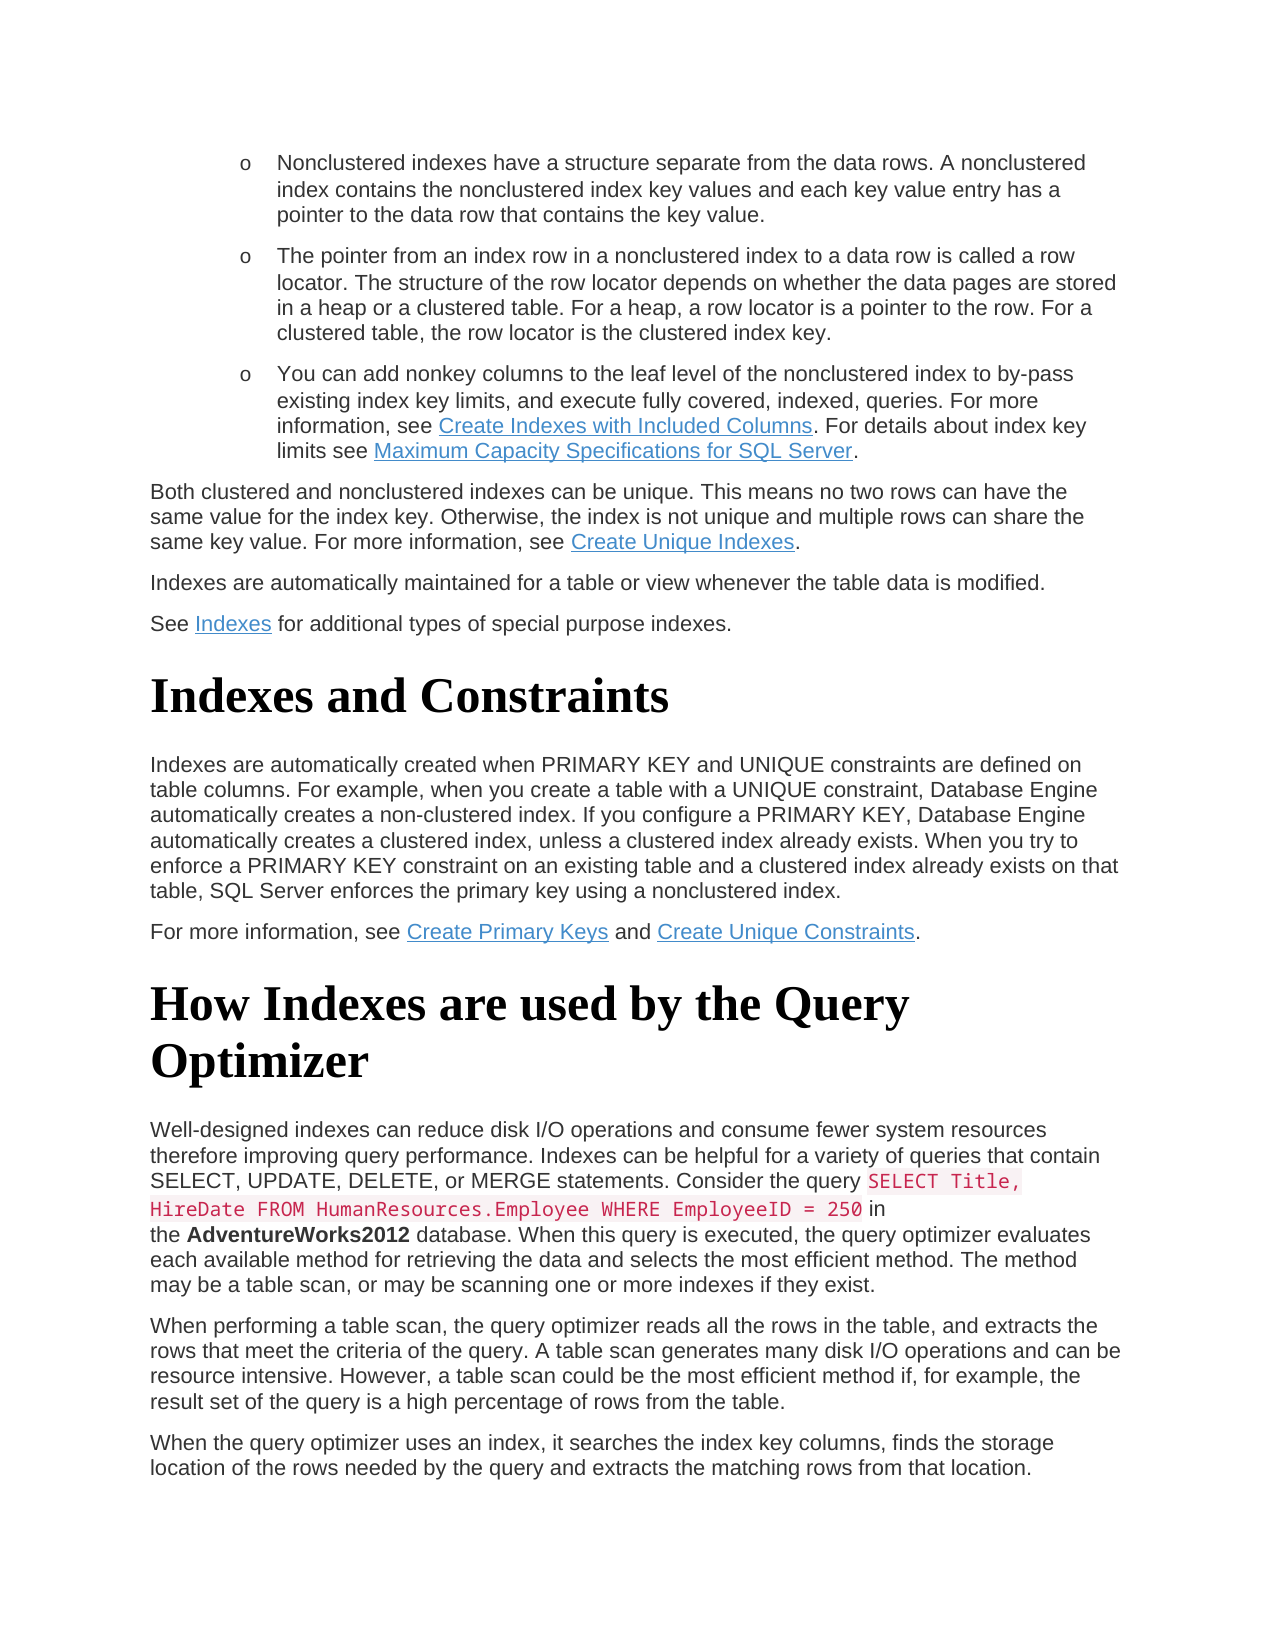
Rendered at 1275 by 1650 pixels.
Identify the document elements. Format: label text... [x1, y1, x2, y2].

text When performing a table scan, the query optimizer reads all the rows in the table, and extracts the rows that meet the criteria of the query. A table scan generates many disk I/O operations and can be resource intensive. However, a table scan could be the most efficient method if, for example, the result set of the query is a high percentage of rows from the table. [150, 1313, 1125, 1414]
text For more information, see Create Primary Keys and Create Unique Constraints. [150, 919, 1125, 944]
text Well-designed indexes can reduce disk I/O operations and consume fewer system resources therefore improving query performance. Indexes can be helpful for a variety of queries that contain SELECT, UPDATE, DELETE, or MERGE statements. Consider the query SELECT Title, HireDate FROM HumanResources.Employee WHERE EmployeeID = 250 in the AdventureWorks2012 database. When this query is executed, the query optimizer evaluates each available method for retrieving the data and selects the most efficient method. The method may be a table scan, or may be scanning one or more indexes if they exist. [150, 1117, 1125, 1297]
subtitle Indexes and Constraints [150, 665, 1125, 723]
list The pointer from an index row in a nonclustered index to a data row is called a row locator. The structure of the row locator depends on whether the data pages are stored in a heap or a clustered table. For a heap, a row locator is a pointer to the row. For a clustered table, the row locator is the clustered index key. [239, 243, 1125, 345]
list You can add nonkey columns to the leaf level of the nonclustered index to by-pass existing index key limits, and execute fully covered, indexed, queries. For more information, see Create Indexes with Included Columns. For details about index key limits see Maximum Capacity Specifications for SQL Server. [239, 361, 1125, 463]
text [150, 1429, 1125, 1480]
list Nonclustered indexes have a structure separate from the data rows. A nonclustered index contains the nonclustered index key values and each key value entry has a pointer to the data row that contains the key value. [239, 150, 1125, 227]
text See Indexes for additional types of special purpose indexes. [150, 611, 1125, 636]
subtitle How Indexes are used by the Query Optimizer [150, 973, 1125, 1088]
text Indexes are automatically maintained for a table or view whenever the table data is modified. [150, 570, 1125, 595]
text Both clustered and nonclustered indexes can be unique. This means no two rows can have the same value for the index key. Otherwise, the index is not unique and multiple rows can share the same key value. For more information, see Create Unique Indexes. [150, 479, 1125, 554]
text Indexes are automatically created when PRIMARY KEY and UNIQUE constraints are defined on table columns. For example, when you create a table with a UNIQUE constraint, Database Engine automatically creates a non-clustered index. If you configure a PRIMARY KEY, Database Engine automatically creates a clustered index, unless a clustered index already exists. When you try to enforce a PRIMARY KEY constraint on an existing table and a clustered index already exists on that table, SQL Server enforces the primary key using a nonclustered index. [150, 752, 1125, 903]
